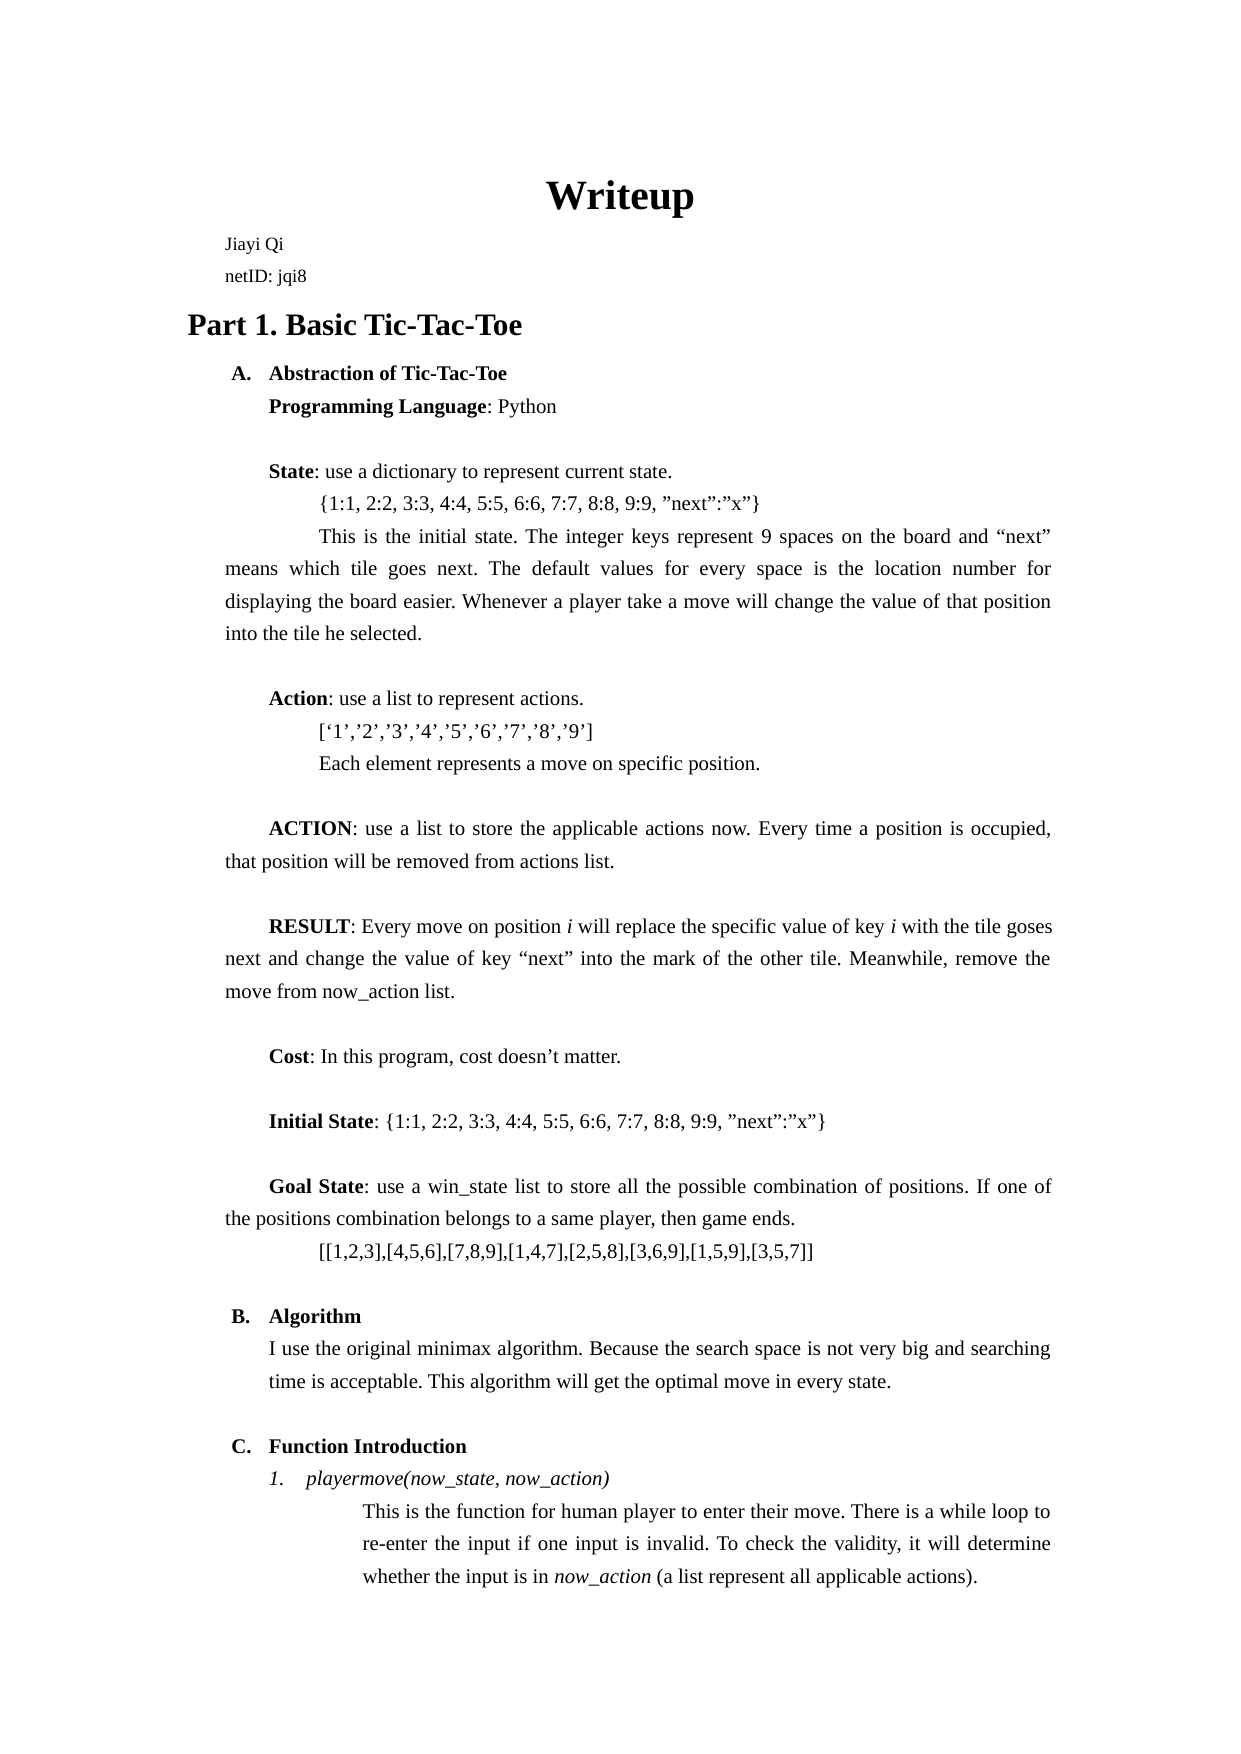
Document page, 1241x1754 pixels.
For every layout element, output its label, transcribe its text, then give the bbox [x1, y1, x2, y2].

list Abstraction of Tic-Tac-Toe [231, 357, 1053, 389]
text Goal State: use a win_state list to store all the possible combination of positions. If one of the positions combination belongs to a same player, then game ends. [225, 1169, 1053, 1234]
list playermove(now_state, now_action) [269, 1462, 1053, 1494]
list Function Introduction [231, 1429, 1053, 1462]
text [‘1’,’2’,’3’,’4’,’5’,’6’,’7’,’8’,’9’] [225, 714, 1053, 747]
text This is the initial state. The integer keys represent 9 spaces on the board and “next” means which tile goes next. The default values for every space is the location number for displaying the board easier. Whenever a player take a move will change the value of that position into the tile he selected. [225, 519, 1053, 649]
text Programming Language: Python [225, 389, 1053, 422]
text netID: jqi8 [225, 259, 1053, 292]
text Jiayi Qi [225, 227, 1053, 259]
text ACTION: use a list to store the applicable actions now. Every time a position is occupied, that position will be removed from actions list. [225, 812, 1053, 877]
text Part 1. Basic Tic-Tac-Toe [187, 292, 1053, 357]
text Each element represents a move on specific position. [225, 747, 1053, 779]
list I use the original minimax algorithm. Because the search space is not very big and searching time is acceptable. This algorithm will get the optimal move in every state. [269, 1332, 1053, 1397]
text State: use a dictionary to represent current state. [225, 454, 1053, 487]
text Initial State: {1:1, 2:2, 3:3, 4:4, 5:5, 6:6, 7:7, 8:8, 9:9, ”next”:”x”} [225, 1104, 1053, 1137]
text Writeup [187, 162, 1053, 227]
text RESULT: Every move on position i will replace the specific value of key i with the tile goses next and change the value of key “next” into the mark of the other tile. Meanwhile, remove the move from now_action list. [225, 909, 1053, 1007]
list Algorithm [231, 1299, 1053, 1332]
text Action: use a list to represent actions. [225, 682, 1053, 714]
text {1:1, 2:2, 3:3, 4:4, 5:5, 6:6, 7:7, 8:8, 9:9, ”next”:”x”} [225, 487, 1053, 519]
text [[1,2,3],[4,5,6],[7,8,9],[1,4,7],[2,5,8],[3,6,9],[1,5,9],[3,5,7]] [225, 1234, 1053, 1267]
list This is the function for human player to enter their move. There is a while loop to re-enter the input if one input is invalid. To check the validity, it will determine whether the input is in now_action (a list represent all applicable actions). [362, 1494, 1053, 1592]
text Cost: In this program, cost doesn’t matter. [225, 1039, 1053, 1072]
